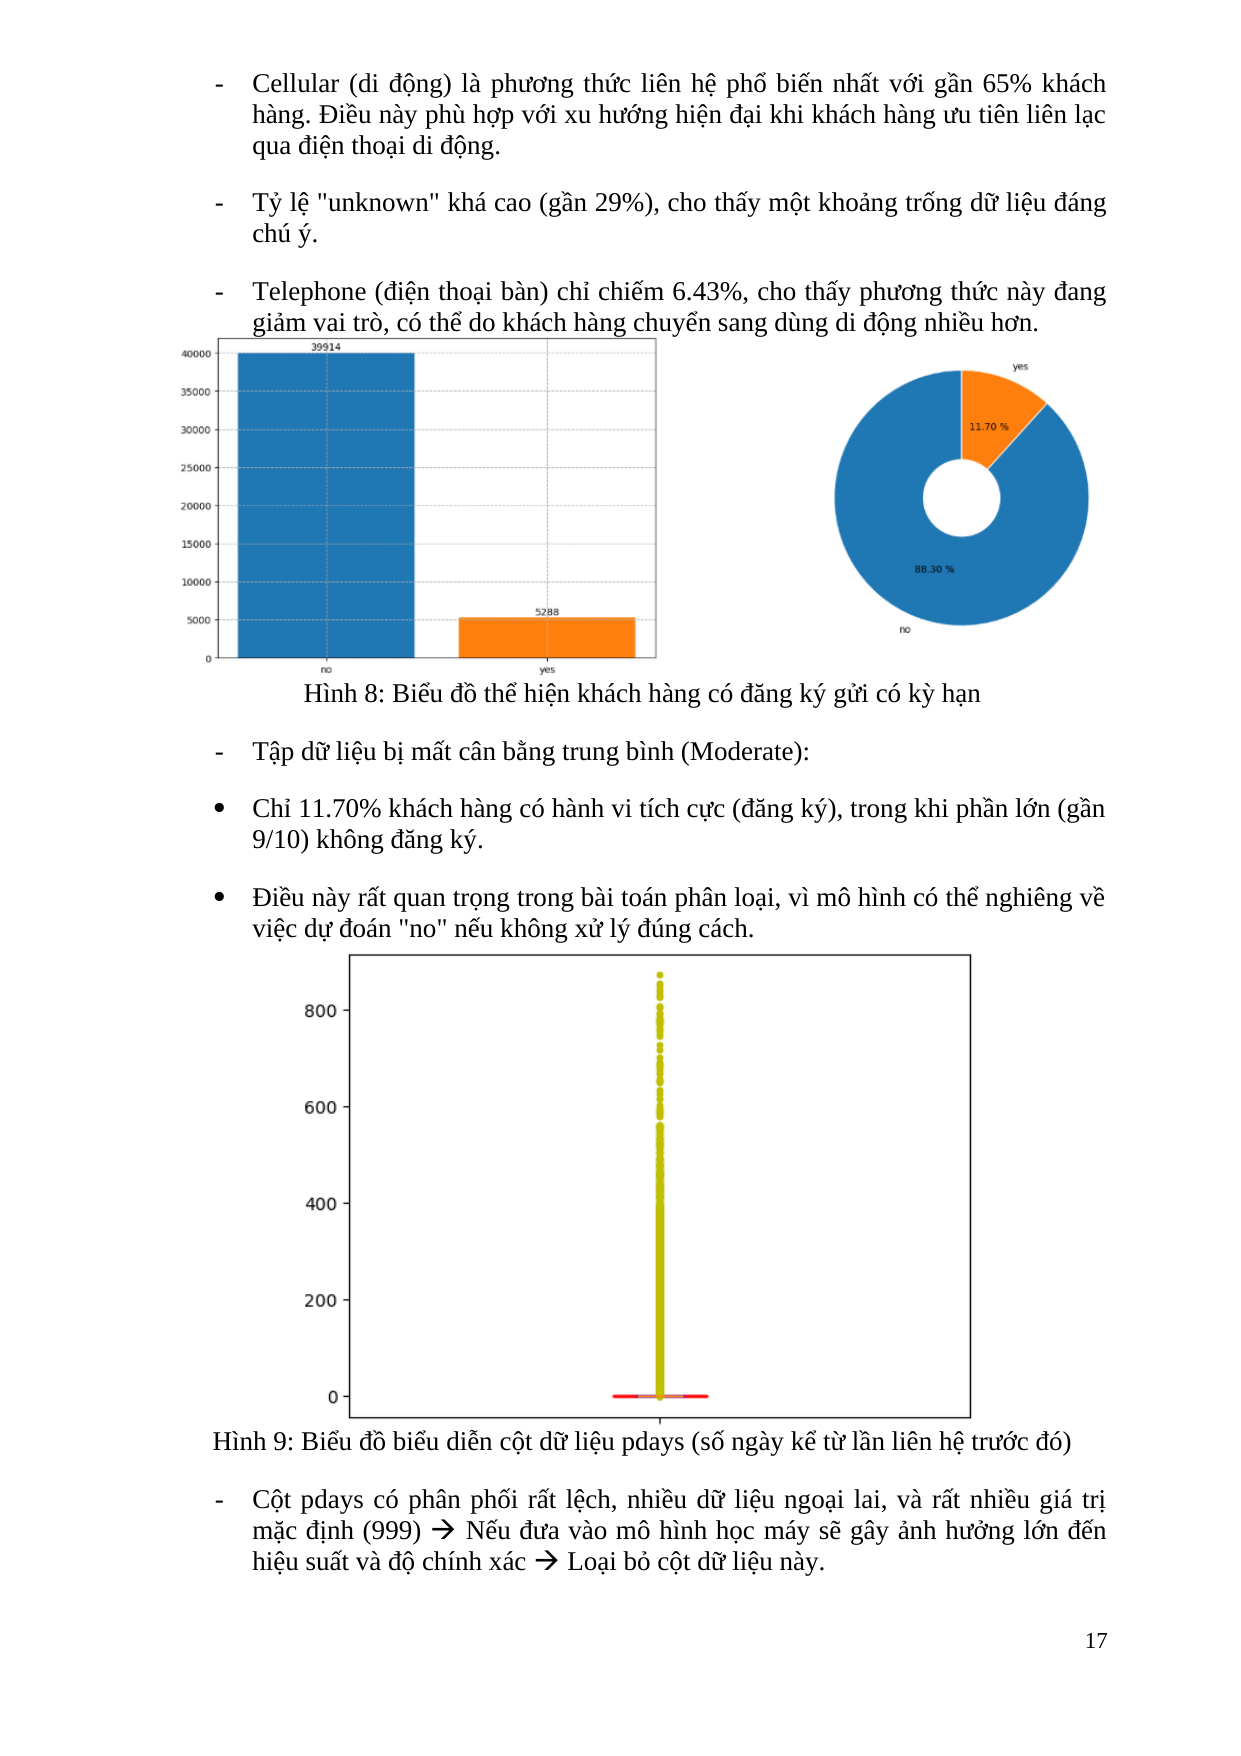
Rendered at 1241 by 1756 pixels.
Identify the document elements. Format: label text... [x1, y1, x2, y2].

text Hình 9: Biểu đồ biểu diễn cột dữ liệu pdays (số ngày kể từ lần liên hệ trước đó) [177, 1426, 1107, 1457]
list Điều này rất quan trọng trong bài toán phân loại, vì mô hình có thể nghiêng về việc dự đoán "no" nếu không xử lý đúng cách. [214, 881, 1107, 943]
list Telephone (điện thoại bàn) chỉ chiếm 6.43%, cho thấy phương thức này đang giảm vai trò, có thể do khách hàng chuyển sang dùng di động nhiều hơn. [214, 275, 1107, 337]
list Tỷ lệ "unknown" khá cao (gần 29%), cho thấy một khoảng trống dữ liệu đáng chú ý. [214, 186, 1107, 248]
picture [177, 337, 1108, 678]
list Cột pdays có phân phối rất lệch, nhiều dữ liệu ngoại lai, và rất nhiều giá trị mặc định (999) Nếu đưa vào mô hình học máy sẽ gây ảnh hưởng lớn đến hiệu suất và độ chính xác Loại bỏ cột dữ liệu này. [214, 1483, 1107, 1576]
list Cellular (di động) là phương thức liên hệ phổ biến nhất với gần 65% khách hàng. Điều này phù hợp với xu hướng hiện đại khi khách hàng ưu tiên liên lạc qua điện thoại di động. [214, 67, 1107, 160]
picture [284, 943, 1000, 1426]
list Chỉ 11.70% khách hàng có hành vi tích cực (đăng ký), trong khi phần lớn (gần 9/10) không đăng ký. [214, 792, 1107, 854]
text Hình 8: Biểu đồ thể hiện khách hàng có đăng ký gửi có kỳ hạn [177, 678, 1107, 709]
list Tập dữ liệu bị mất cân bằng trung bình (Moderate): [214, 735, 1107, 766]
